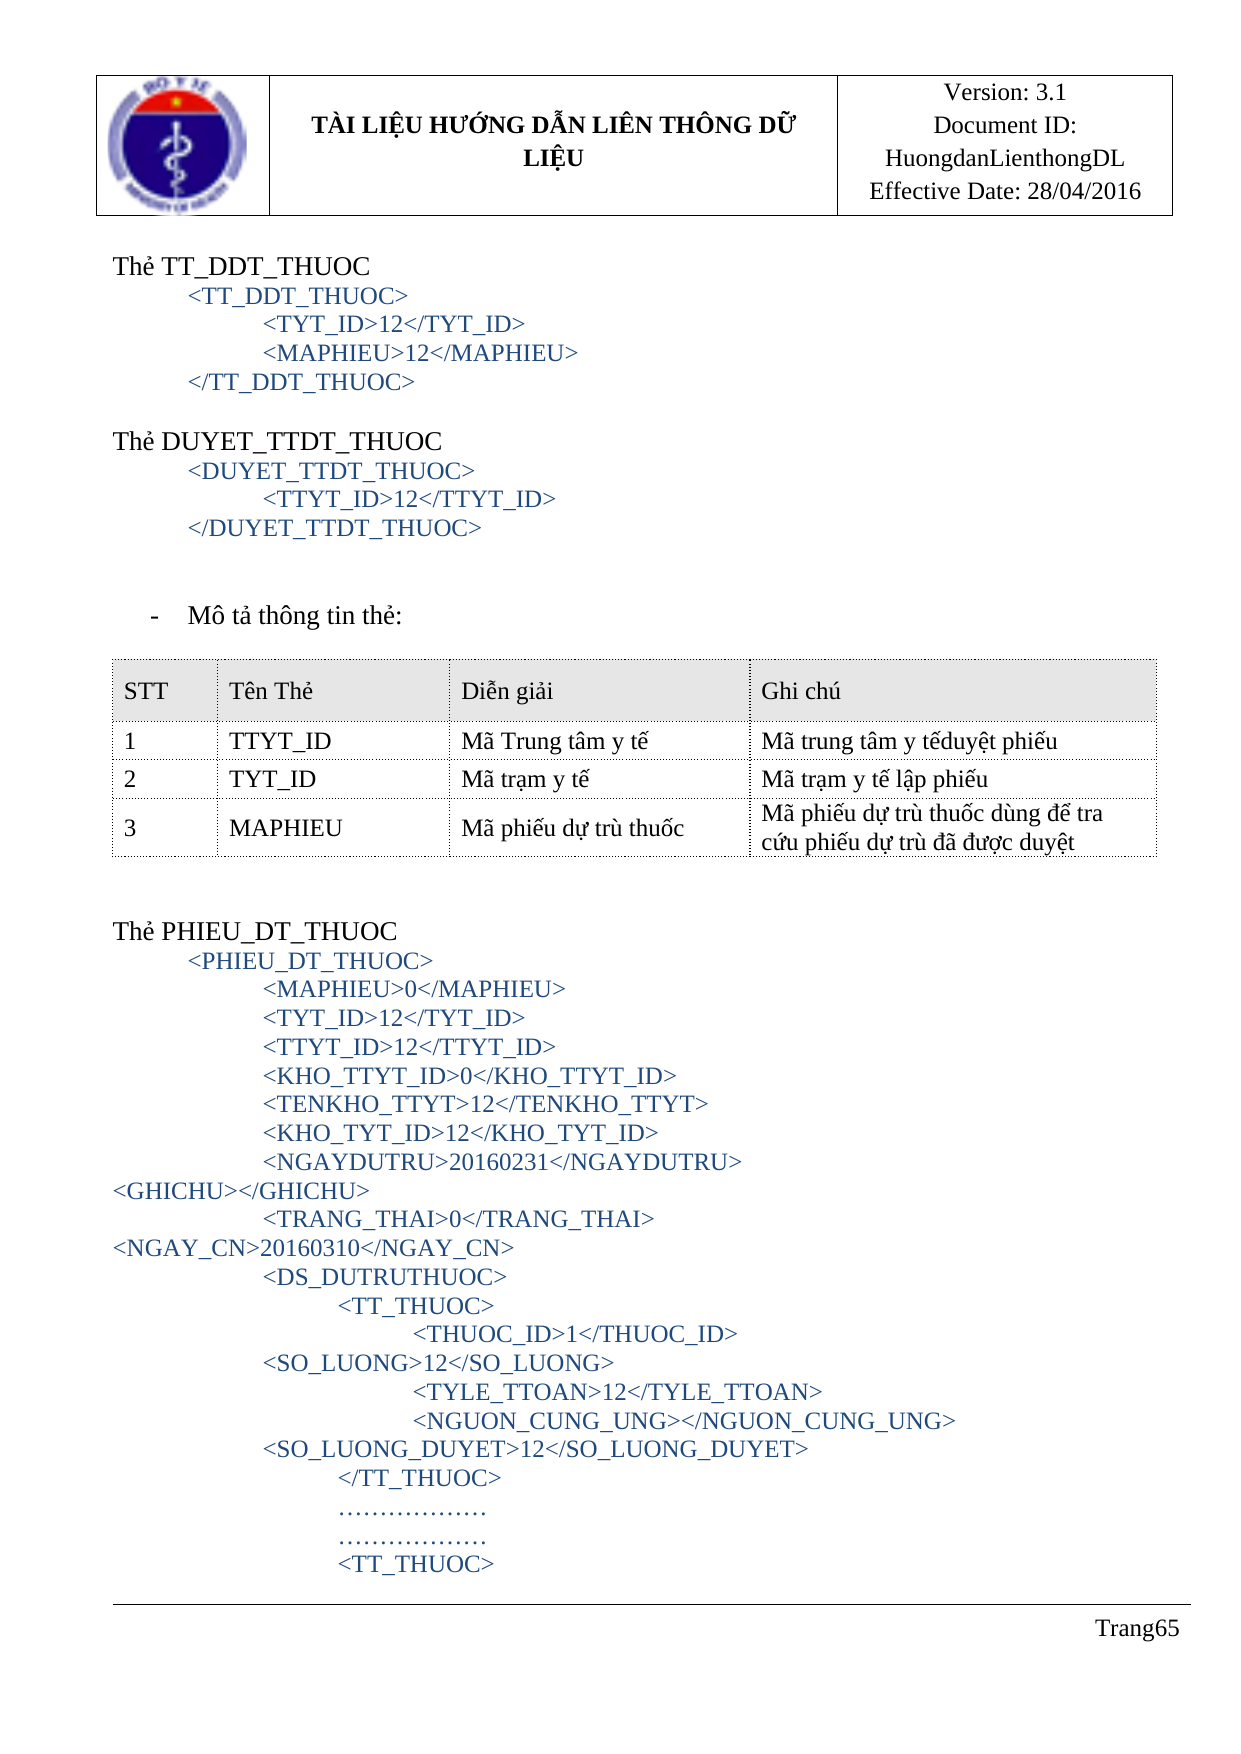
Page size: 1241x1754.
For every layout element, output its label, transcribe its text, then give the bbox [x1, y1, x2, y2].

text <NGUON_CUNG_UNG></NGUON_CUNG_UNG> [112, 1406, 1156, 1434]
text ……………… [112, 1521, 1156, 1549]
text Thẻ DUYET_TTDT_THUOC [112, 424, 1156, 456]
text <KHO_TYT_ID>12</KHO_TYT_ID> [112, 1118, 1156, 1147]
text <NGAYDUTRU>20160231</NGAYDUTRU> [112, 1147, 1156, 1176]
text <TRANG_THAI>0</TRANG_THAI> [112, 1204, 1156, 1233]
list <MAPHIEU>0</MAPHIEU> [187, 974, 1156, 1003]
text <SO_LUONG>12</SO_LUONG> [112, 1348, 1156, 1377]
text <MAPHIEU>12</MAPHIEU> [112, 338, 1156, 367]
list <DUYET_TTDT_THUOC> [187, 456, 1156, 484]
text <TTYT_ID>12</TTYT_ID> [112, 1032, 1156, 1061]
list <TT_DDT_THUOC> [187, 281, 1156, 309]
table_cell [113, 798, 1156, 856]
text </TT_THUOC> [112, 1463, 1156, 1492]
picture [107, 76, 247, 216]
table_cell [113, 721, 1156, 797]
text <TYLE_TTOAN>12</TYLE_TTOAN> [112, 1377, 1156, 1406]
text <NGAY_CN>20160310</NGAY_CN> [112, 1233, 1156, 1262]
text <TYT_ID>12</TYT_ID> [112, 309, 1156, 338]
text Thẻ TT_DDT_THUOC [112, 250, 1156, 281]
text <TT_THUOC> [112, 1549, 1156, 1578]
list <PHIEU_DT_THUOC> [187, 946, 1156, 974]
text <KHO_TTYT_ID>0</KHO_TTYT_ID> [112, 1061, 1156, 1089]
text <GHICHU></GHICHU> [112, 1176, 1156, 1204]
text ……………… [112, 1492, 1156, 1521]
text Thẻ PHIEU_DT_THUOC [112, 914, 1156, 946]
text <DS_DUTRUTHUOC> [112, 1262, 1156, 1291]
text <TT_THUOC> [112, 1291, 1156, 1319]
list </TT_DDT_THUOC> [187, 367, 1156, 396]
text <TTYT_ID>12</TTYT_ID> [112, 484, 1156, 513]
text <THUOC_ID>1</THUOC_ID> [112, 1319, 1156, 1348]
list Mô tả thông tin thẻ: [150, 599, 1156, 631]
text <SO_LUONG_DUYET>12</SO_LUONG_DUYET> [112, 1434, 1156, 1463]
text <TYT_ID>12</TYT_ID> [112, 1003, 1156, 1032]
list </DUYET_TTDT_THUOC> [187, 513, 1156, 542]
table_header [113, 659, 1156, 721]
text <TENKHO_TTYT>12</TENKHO_TTYT> [112, 1089, 1156, 1118]
